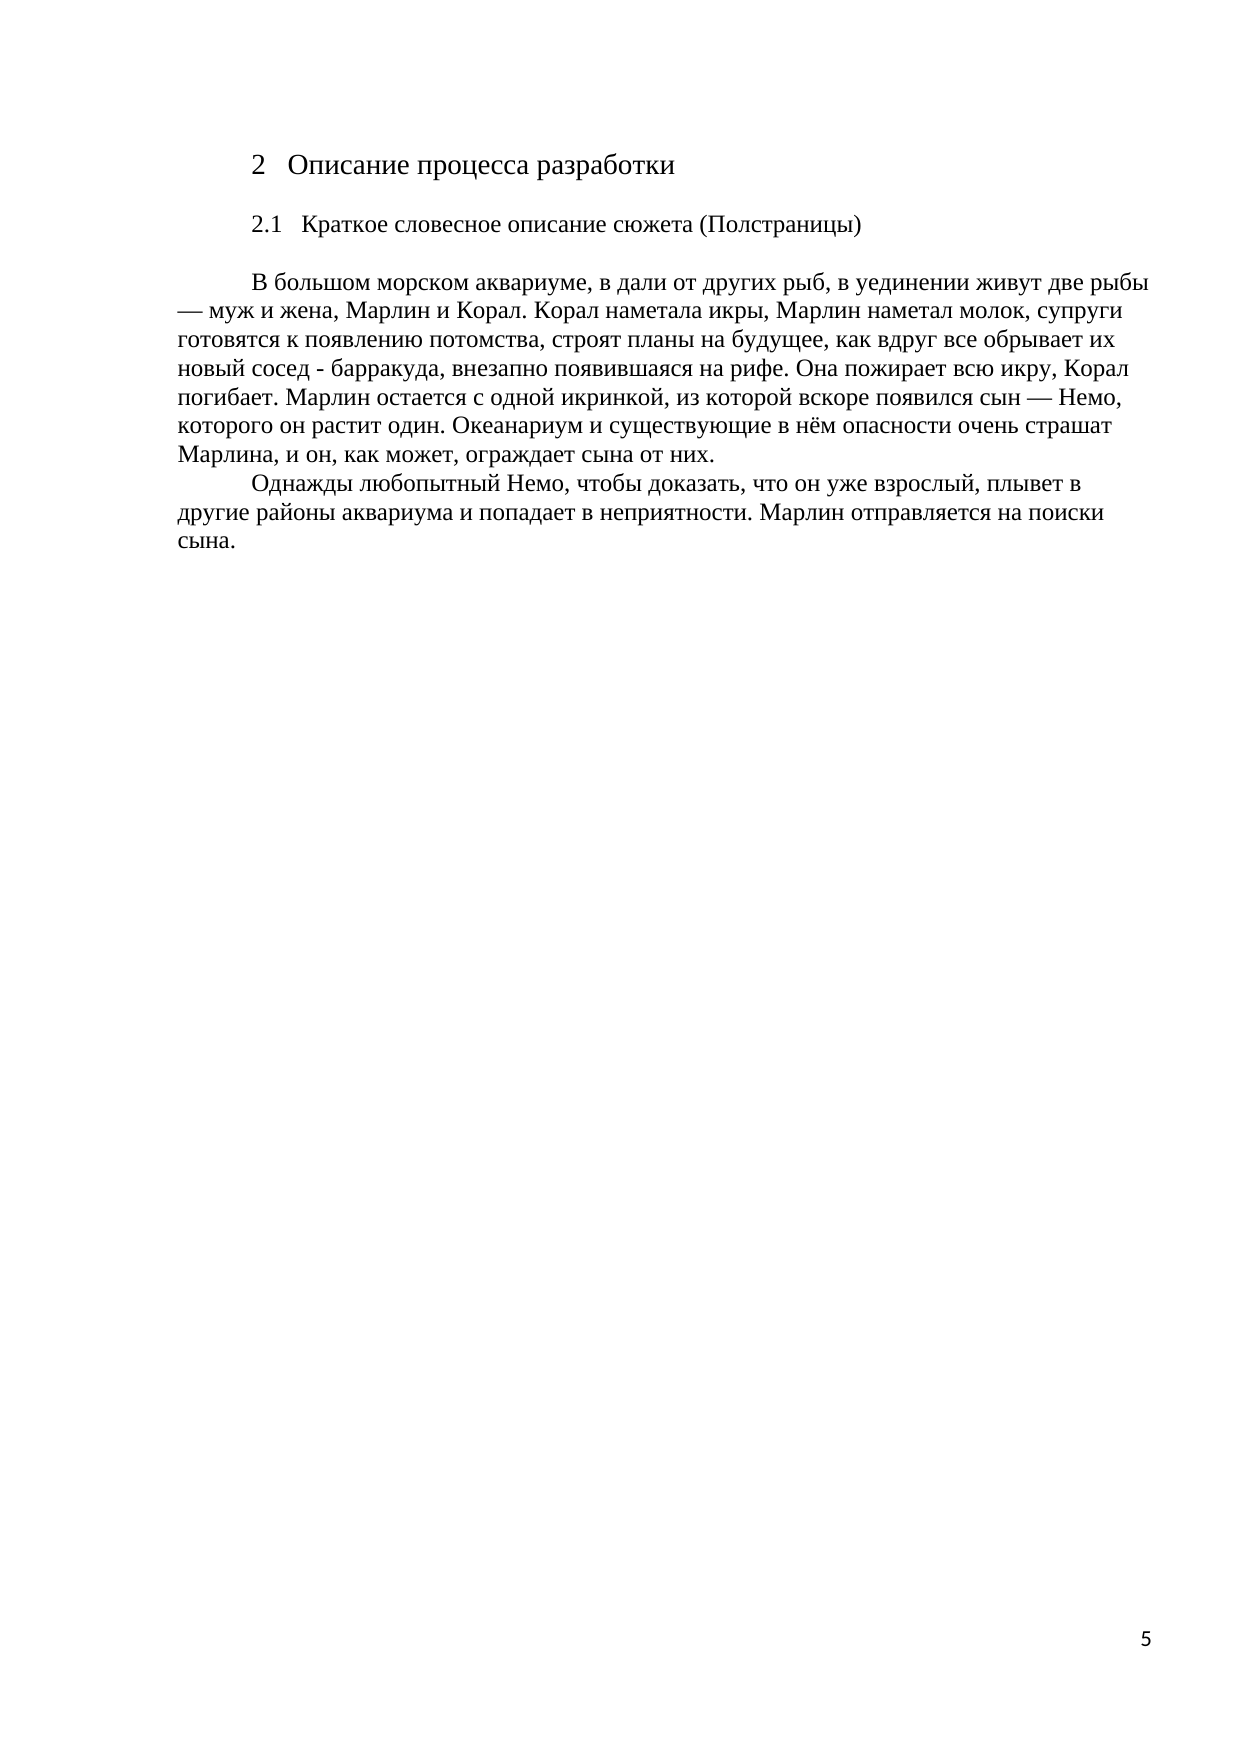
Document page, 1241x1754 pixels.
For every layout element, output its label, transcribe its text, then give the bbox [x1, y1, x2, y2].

text В большом морском аквариуме, в дали от других рыб, в уединении живут две рыбы — муж и жена, Марлин и Корал. Корал наметала икры, Марлин наметал молок, супруги готовятся к появлению потомства, строят планы на будущее, как вдруг все обрывает их новый сосед - барракуда, внезапно появившаяся на рифе. Она пожирает всю икру, Корал погибает. Марлин остается с одной икринкой, из которой вскоре появился сын — Немо, которого он растит один. Океанариум и существующие в нём опасности очень страшат Марлина, и он, как может, ограждает сына от них. [177, 267, 1152, 468]
text Однажды любопытный Немо, чтобы доказать, что он уже взрослый, плывет в другие районы аквариума и попадает в неприятности. Марлин отправляется на поиски сына. [177, 468, 1152, 554]
text 2 Описание процесса разработки [177, 147, 1152, 180]
text 2.1 Краткое словесное описание сюжета (Полстраницы) [177, 209, 1152, 238]
